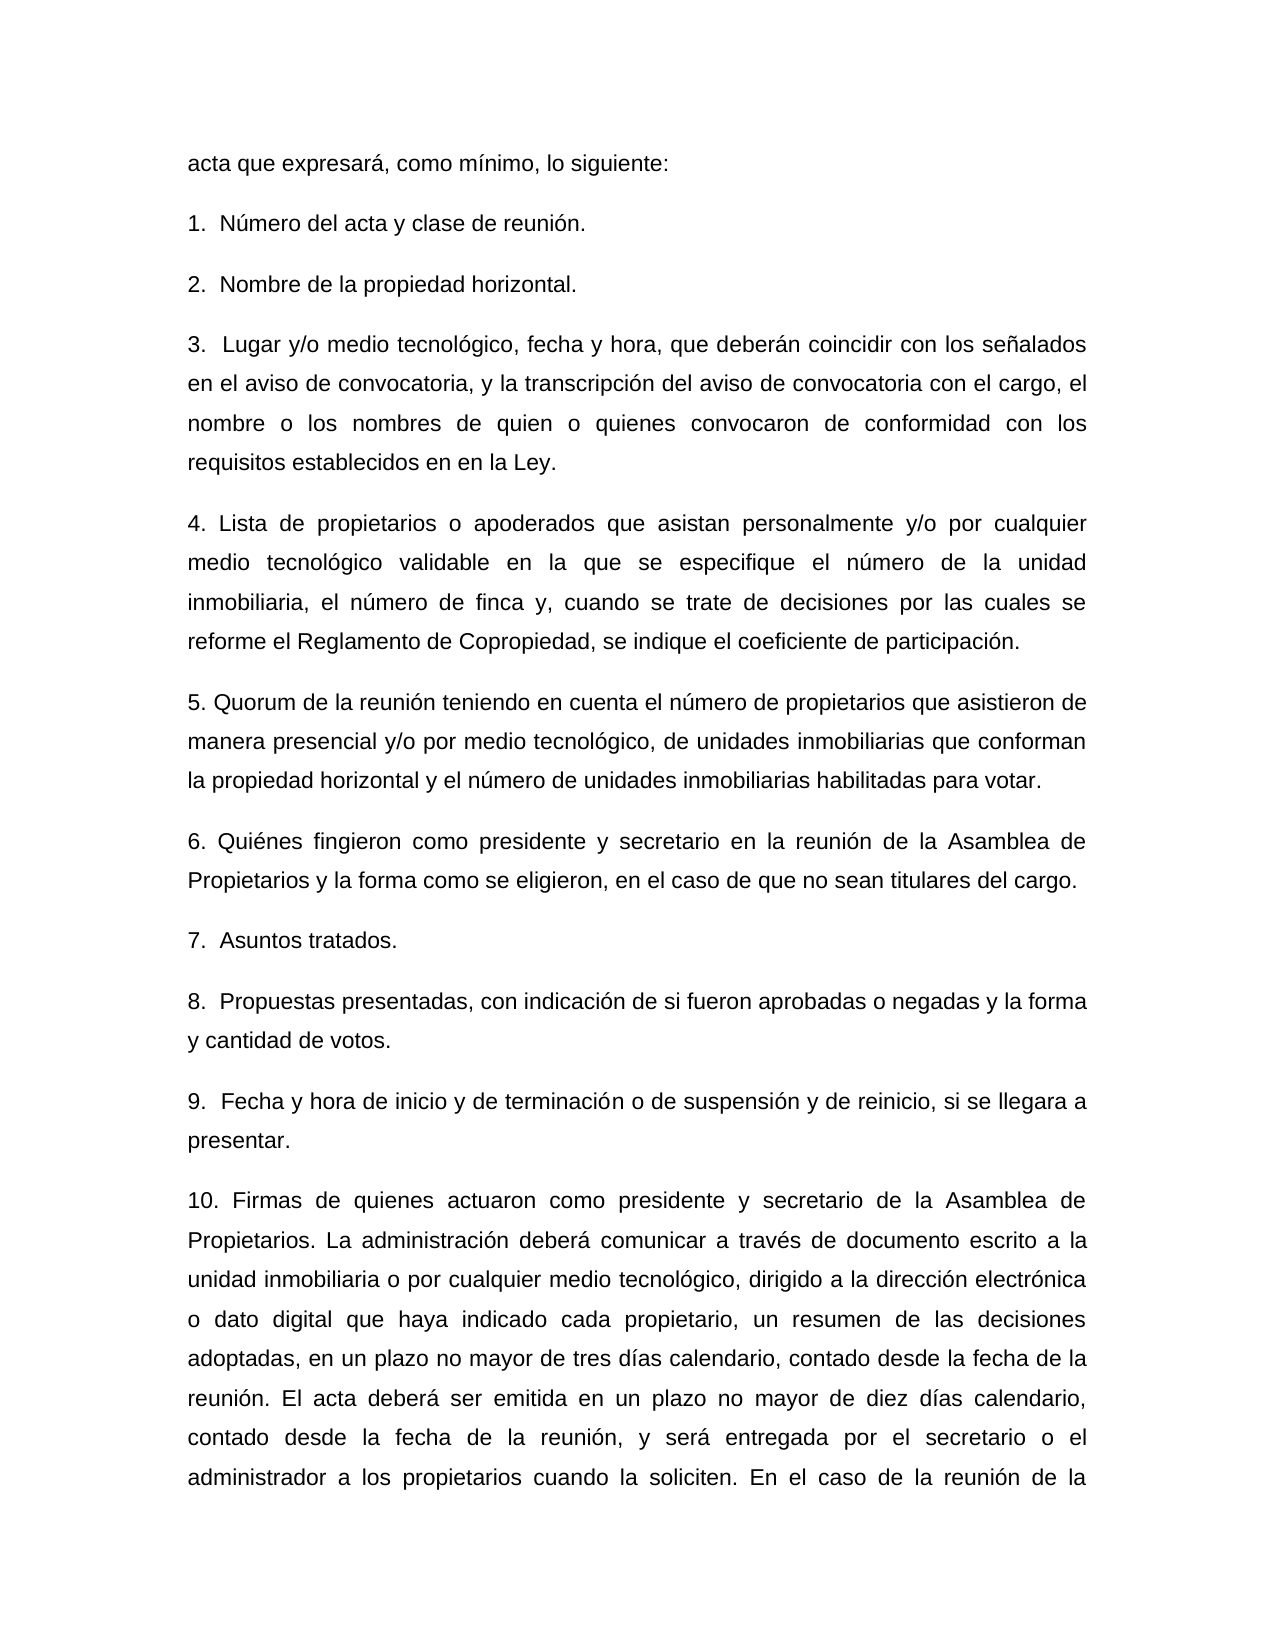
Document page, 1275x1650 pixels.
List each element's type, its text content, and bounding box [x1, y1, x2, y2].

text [187, 150, 1087, 176]
text 2. Nombre de la propiedad horizontal. [187, 271, 1087, 297]
text 8. Propuestas presentadas, con indicación de si fueron aprobadas o negadas y la forma y cantidad de votos. [187, 988, 1087, 1054]
text 3. Lugar y/o medio tecnológico, fecha y hora, que deberán coincidir con los señalados en el aviso de convocatoria, y la transcripción del aviso de convocatoria con el cargo, el nombre o los nombres de quien o quienes convocaron de conformidad con los requisitos establecidos en en la Ley. [187, 331, 1087, 476]
text 6. Quiénes fingieron como presidente y secretario en la reunión de la Asamblea de Propietarios y la forma como se eligieron, en el caso de que no sean titulares del cargo. [187, 828, 1087, 893]
text 9. Fecha y hora de inicio y de terminación o de suspensión y de reinicio, si se llegara a presentar. [187, 1088, 1087, 1153]
text 7. Asuntos tratados. [187, 927, 1087, 954]
text 1. Número del acta y clase de reunión. [187, 210, 1087, 237]
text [187, 1187, 1087, 1490]
text 4. Lista de propietarios o apoderados que asistan personalmente y/o por cualquier medio tecnológico validable en la que se especifique el número de la unidad inmobiliaria, el número de finca y, cuando se trate de decisiones por las cuales se reforme el Reglamento de Copropiedad, se indique el coeficiente de participación. [187, 510, 1087, 654]
text 5. Quorum de la reunión teniendo en cuenta el número de propietarios que asistieron de manera presencial y/o por medio tecnológico, de unidades inmobiliarias que conforman la propiedad horizontal y el número de unidades inmobiliarias habilitadas para votar. [187, 688, 1087, 794]
